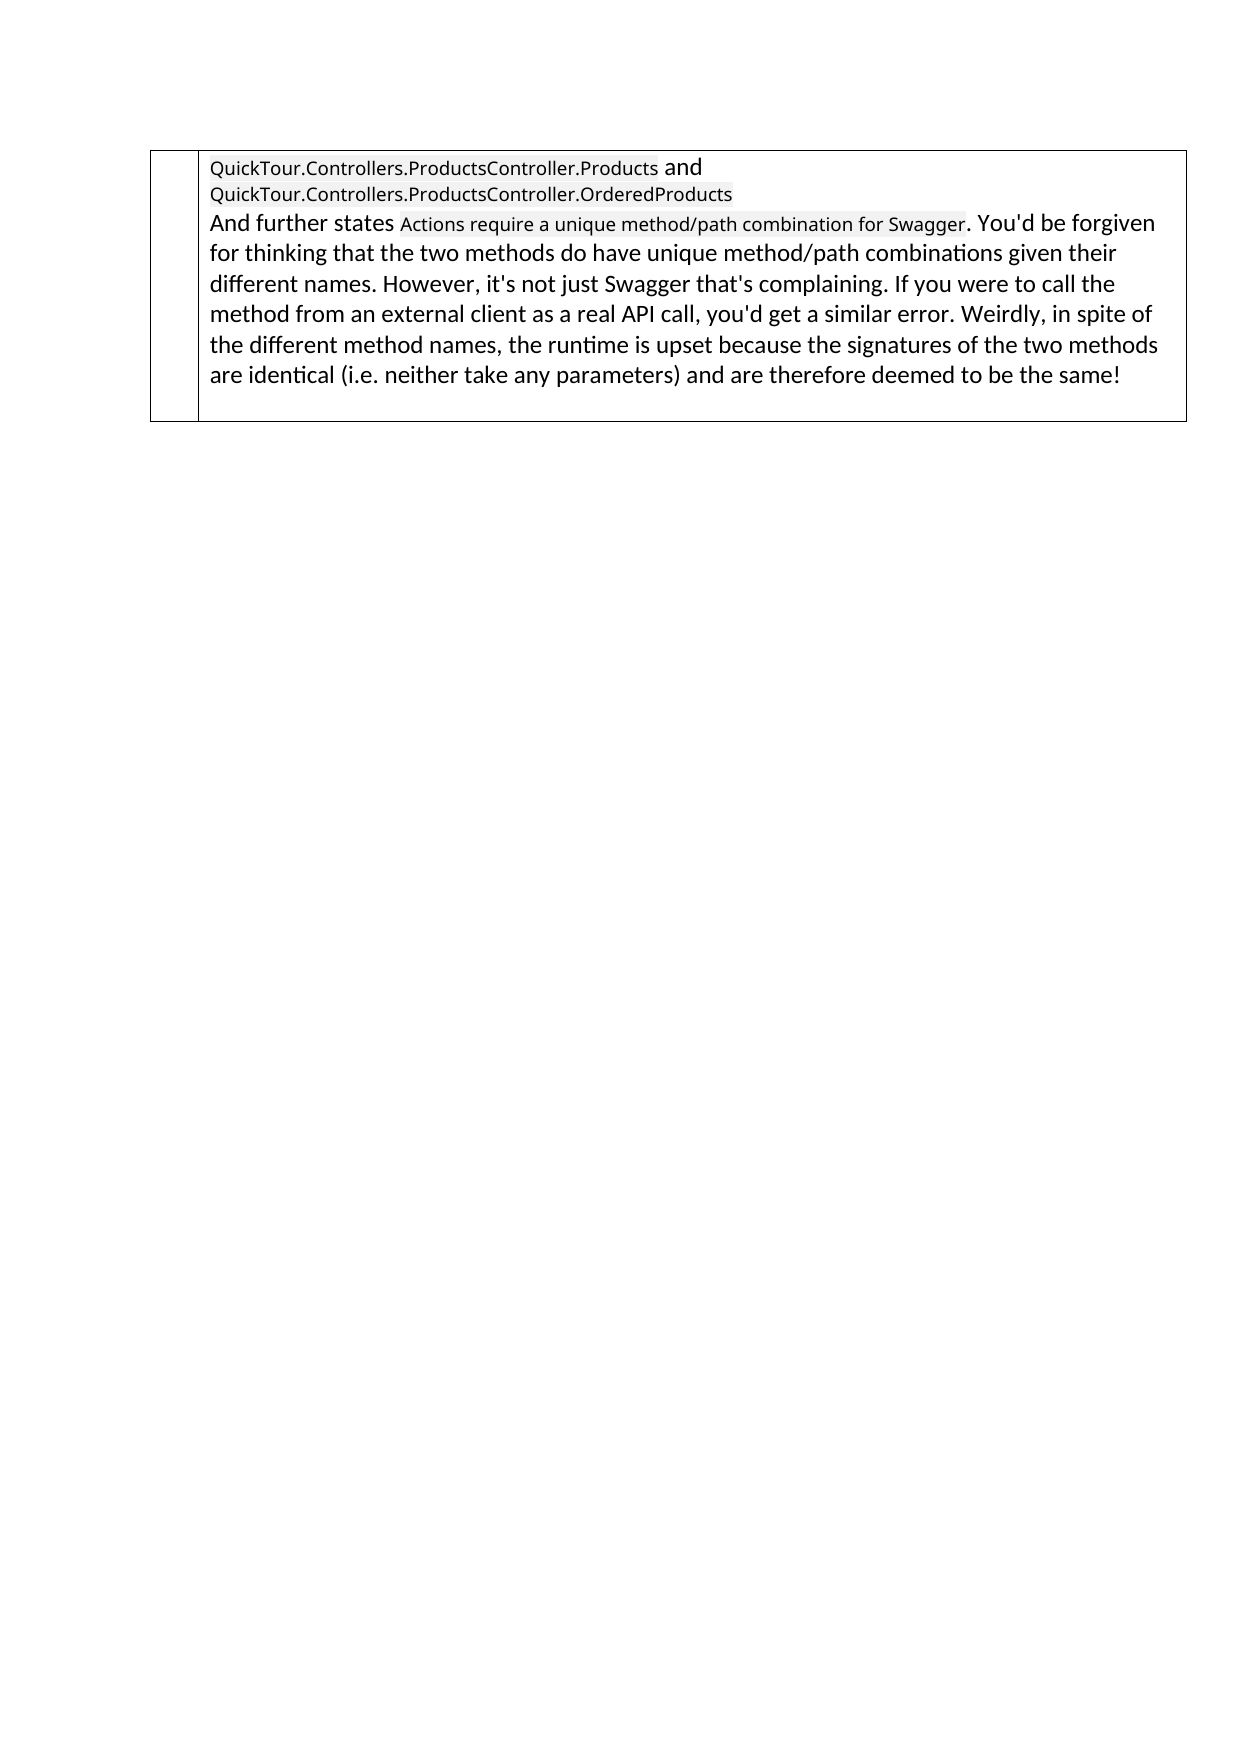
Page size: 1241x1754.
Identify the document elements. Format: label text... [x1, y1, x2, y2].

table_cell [199, 151, 1186, 421]
table_cell 10 [151, 151, 198, 421]
